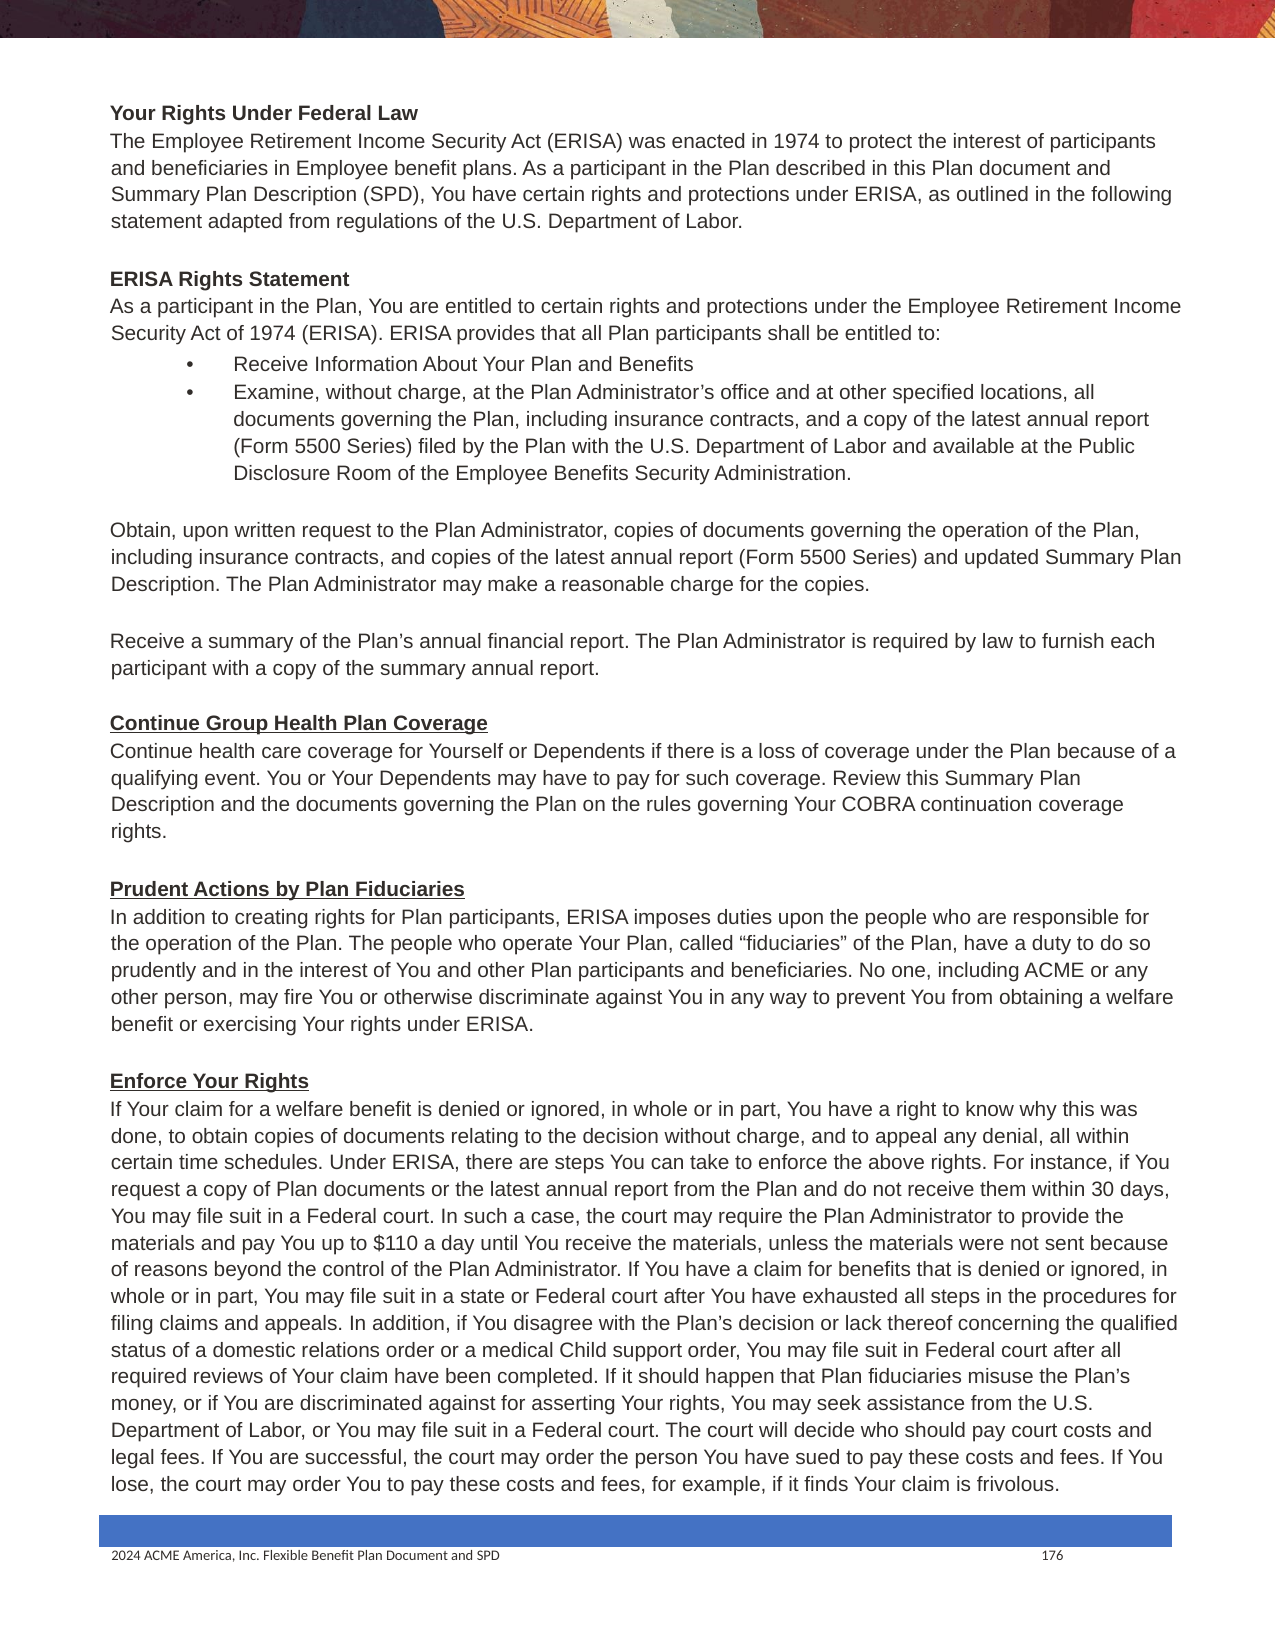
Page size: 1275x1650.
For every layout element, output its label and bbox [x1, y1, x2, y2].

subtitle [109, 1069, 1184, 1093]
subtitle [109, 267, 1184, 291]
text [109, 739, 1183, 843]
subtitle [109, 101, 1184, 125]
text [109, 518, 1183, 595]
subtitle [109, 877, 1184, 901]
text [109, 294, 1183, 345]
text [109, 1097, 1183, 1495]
picture [0, 0, 1275, 38]
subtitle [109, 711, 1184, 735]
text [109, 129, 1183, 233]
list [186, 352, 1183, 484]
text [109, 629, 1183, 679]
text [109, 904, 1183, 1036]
